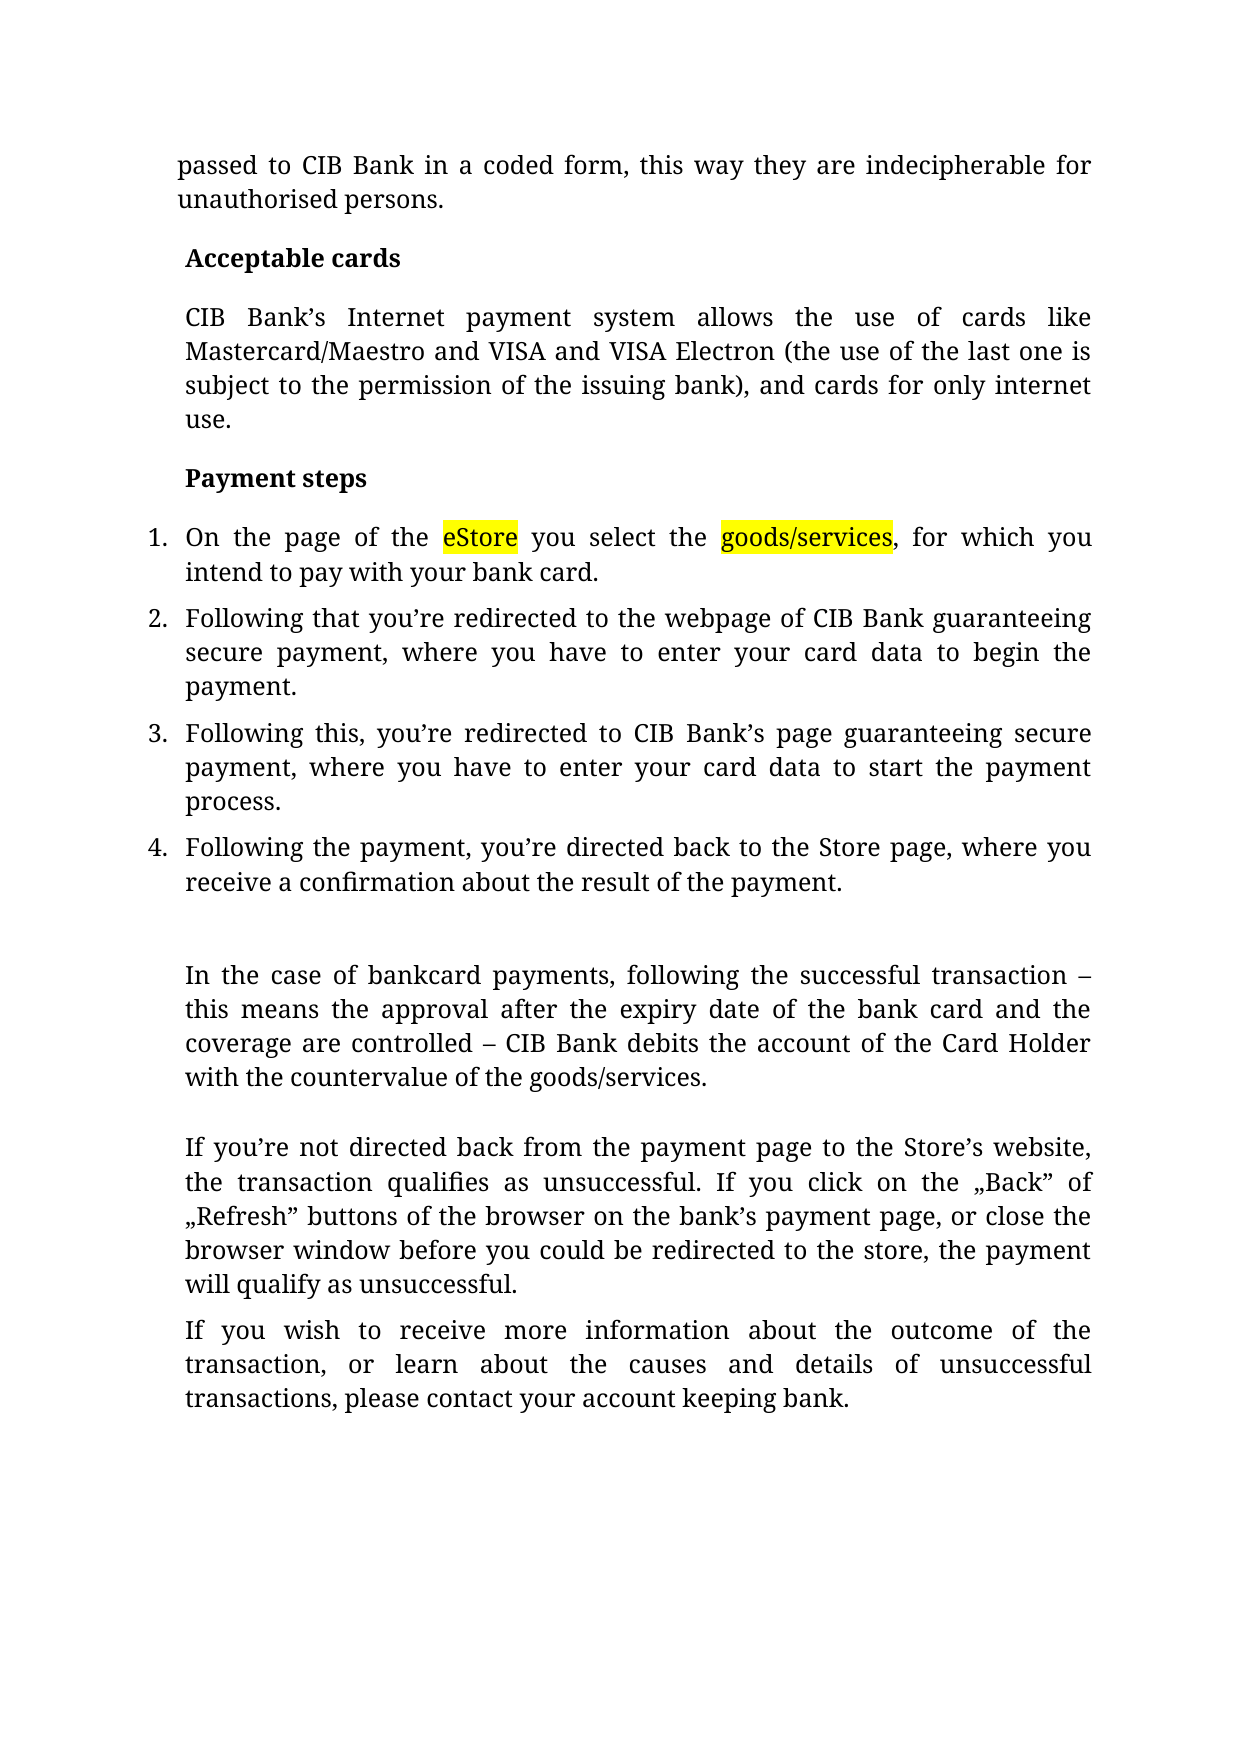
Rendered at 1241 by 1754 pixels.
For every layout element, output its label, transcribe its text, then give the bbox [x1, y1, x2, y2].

list Following this, you’re redirected to CIB Bank’s page guaranteeing secure payment, where you have to enter your card data to start the payment process. [148, 715, 1093, 818]
text If you wish to receive more information about the outcome of the transaction, or learn about the causes and details of unsuccessful transactions, please contact your account keeping bank. [185, 1313, 1093, 1415]
text If you’re not directed back from the payment page to the Store’s website, the transaction qualifies as unsuccessful. If you click on the „Back” of „Refresh” buttons of the browser on the bank’s payment page, or close the browser window before you could be redirected to the store, the payment will qualify as unsuccessful. [185, 1130, 1093, 1300]
text CIB Bank’s Internet payment system allows the use of cards like Mastercard/Maestro and VISA and VISA Electron (the use of the last one is subject to the permission of the issuing bank), and cards for only internet use. [185, 300, 1093, 436]
list Following that you’re redirected to the webpage of CIB Bank guaranteeing secure payment, where you have to enter your card data to begin the payment. [148, 601, 1093, 703]
subtitle Payment steps [185, 461, 1093, 495]
subtitle Acceptable cards [185, 241, 1093, 275]
list Following the payment, you’re directed back to the Store page, where you receive a confirmation about the result of the payment. [148, 830, 1093, 898]
text In the case of bankcard payments, following the successful transaction – this means the approval after the expiry date of the bank card and the coverage are controlled – CIB Bank debits the account of the Card Holder with the countervalue of the goods/services. [185, 957, 1093, 1093]
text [177, 148, 1093, 216]
list On the page of the eStore you select the goods/services, for which you intend to pay with your bank card. [148, 520, 1093, 588]
